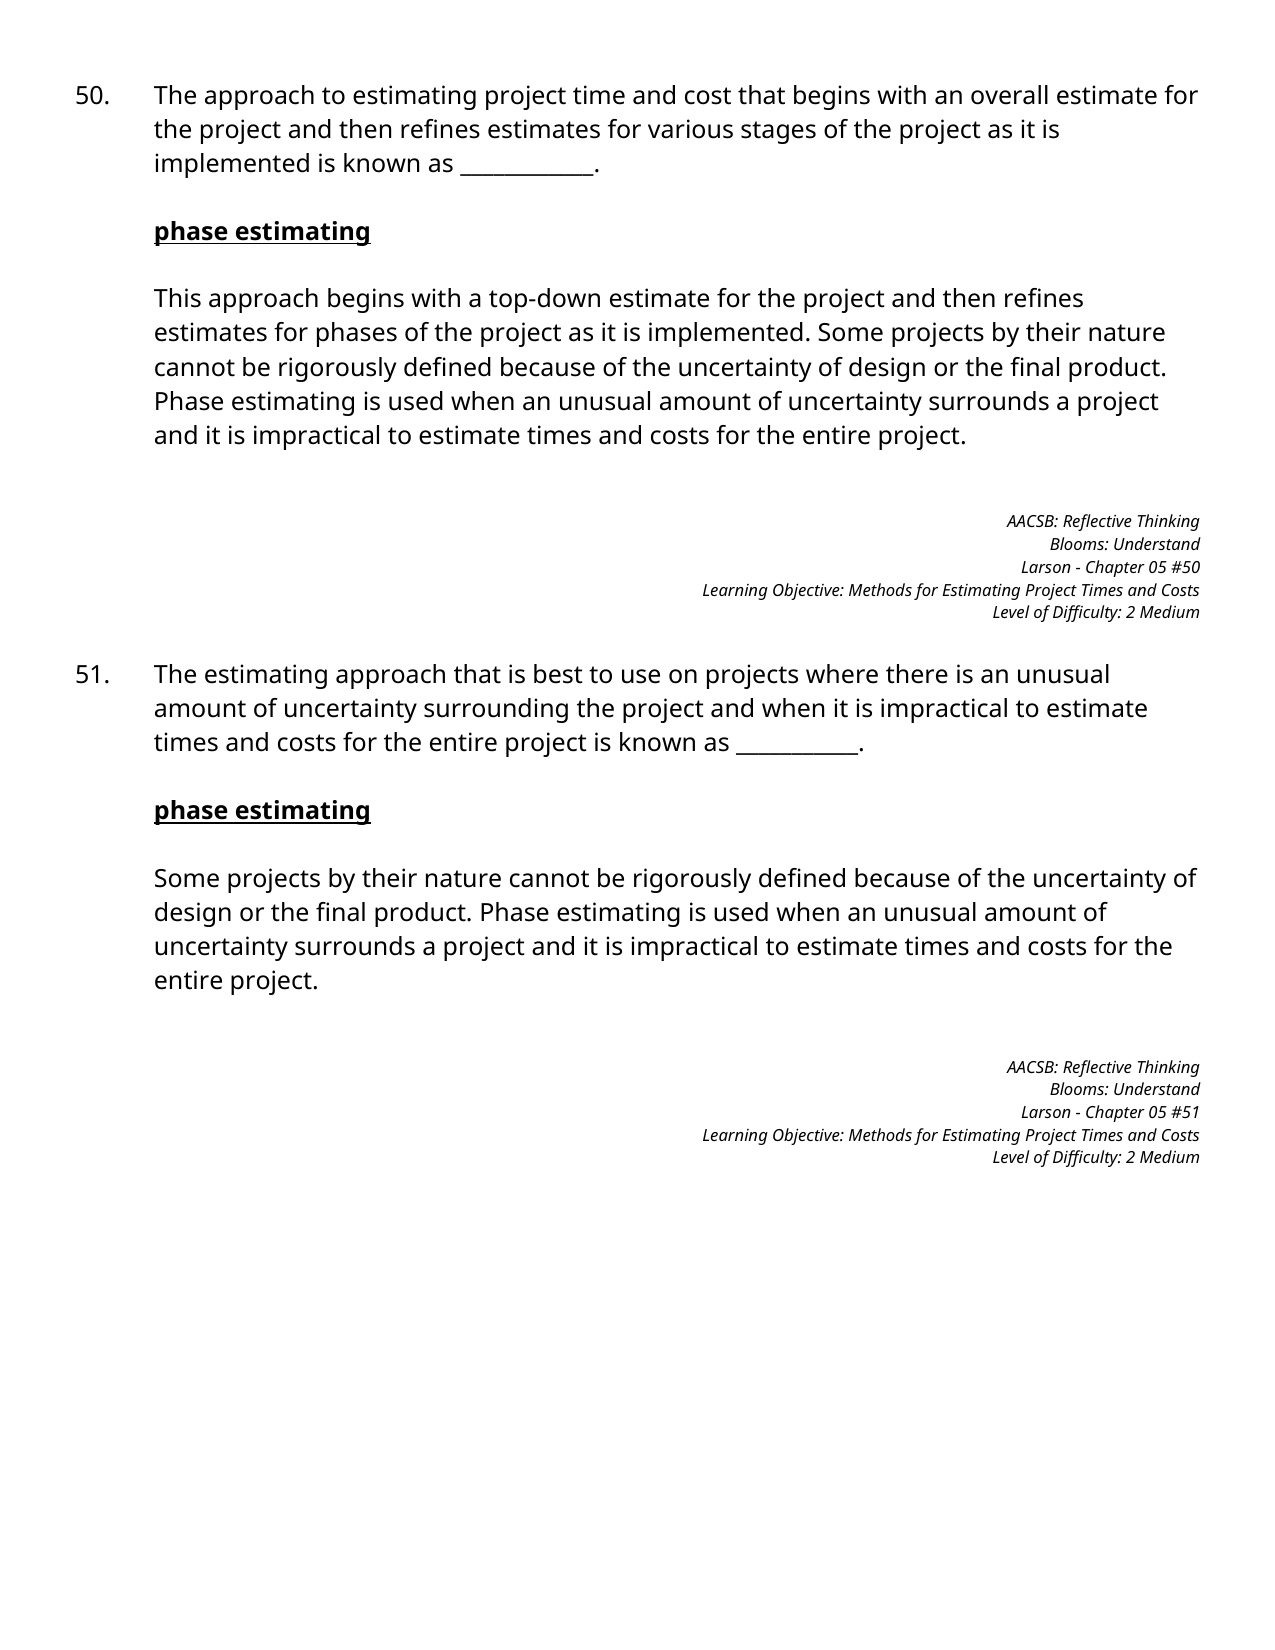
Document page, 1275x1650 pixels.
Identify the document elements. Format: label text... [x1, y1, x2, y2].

table_header 50. [75, 78, 154, 484]
table_header AACSB: Reflective Thinking Blooms: Understand Larson - Chapter 05 #50 Learning Objective: Methods for Estimating Project Times and Costs Level of Difficulty: 2 Medium [75, 510, 1200, 654]
table_header The approach to estimating project time and cost that begins with an overall estimate for the project and then refines estimates for various stages of the project as it is implemented is known as ____________. phase estimating This approach begins with a top-down estimate for the project and then refines estimates for phases of the project as it is implemented. Some projects by their nature cannot be rigorously defined because of the uncertainty of design or the final product. Phase estimating is used when an unusual amount of uncertainty surrounds a project and it is impractical to estimate times and costs for the entire project. [154, 78, 1200, 484]
table_header 51. [75, 657, 154, 1030]
table_header The estimating approach that is best to use on projects where there is an unusual amount of uncertainty surrounding the project and when it is impractical to estimate times and costs for the entire project is known as ___________. phase estimating Some projects by their nature cannot be rigorously defined because of the uncertainty of design or the final product. Phase estimating is used when an unusual amount of uncertainty surrounds a project and it is impractical to estimate times and costs for the entire project. [154, 657, 1200, 1030]
table_header AACSB: Reflective Thinking Blooms: Understand Larson - Chapter 05 #51 Learning Objective: Methods for Estimating Project Times and Costs Level of Difficulty: 2 Medium [75, 1055, 1200, 1199]
